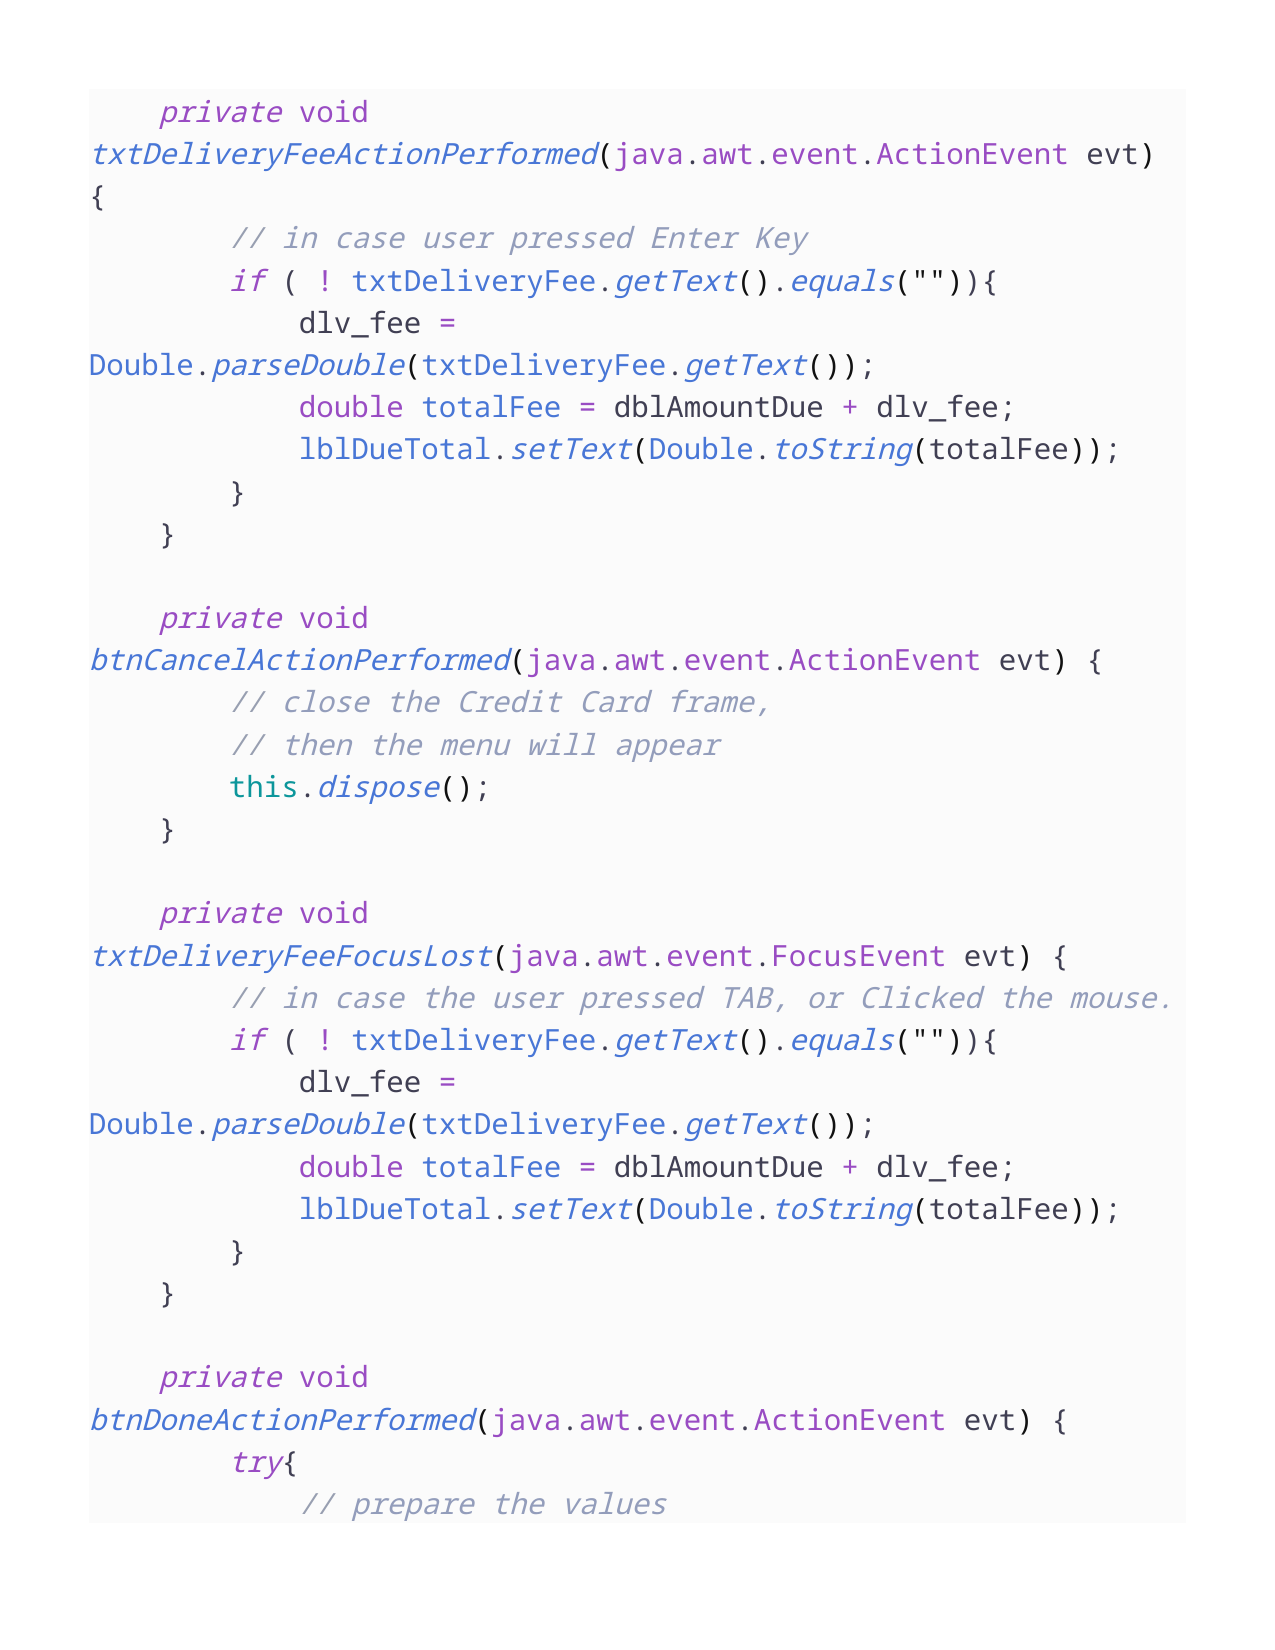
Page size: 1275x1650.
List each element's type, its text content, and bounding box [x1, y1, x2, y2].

text lblDueTotal.setText(Double.toString(totalFee)); [89, 1186, 1186, 1228]
text } [89, 1270, 1186, 1312]
text lblDueTotal.setText(Double.toString(totalFee)); [89, 426, 1186, 468]
text private void btnCancelActionPerformed(java.awt.event.ActionEvent evt) { [89, 595, 1186, 679]
text // then the menu will appear [89, 721, 1186, 764]
text double totalFee = dblAmountDue + dlv_fee; [89, 384, 1186, 426]
text this.dispose(); [89, 764, 1186, 806]
text private void txtDeliveryFeeFocusLost(java.awt.event.FocusEvent evt) { [89, 890, 1186, 974]
text dlv_fee = Double.parseDouble(txtDeliveryFee.getText()); [89, 1059, 1186, 1143]
text // in case the user pressed TAB, or Clicked the mouse. [89, 974, 1186, 1017]
text dlv_fee = Double.parseDouble(txtDeliveryFee.getText()); [89, 299, 1186, 384]
text if ( ! txtDeliveryFee.getText().equals("")){ [89, 257, 1186, 299]
text double totalFee = dblAmountDue + dlv_fee; [89, 1143, 1186, 1186]
text } [89, 806, 1186, 848]
text private void btnDoneActionPerformed(java.awt.event.ActionEvent evt) { [89, 1354, 1186, 1439]
text // prepare the values [89, 1481, 1186, 1523]
text if ( ! txtDeliveryFee.getText().equals("")){ [89, 1017, 1186, 1059]
text } [89, 511, 1186, 553]
text } [89, 468, 1186, 511]
text } [89, 1228, 1186, 1270]
text try{ [89, 1439, 1186, 1481]
text // close the Credit Card frame, [89, 679, 1186, 721]
text private void txtDeliveryFeeActionPerformed(java.awt.event.ActionEvent evt) { [89, 89, 1186, 215]
text // in case user pressed Enter Key [89, 215, 1186, 257]
